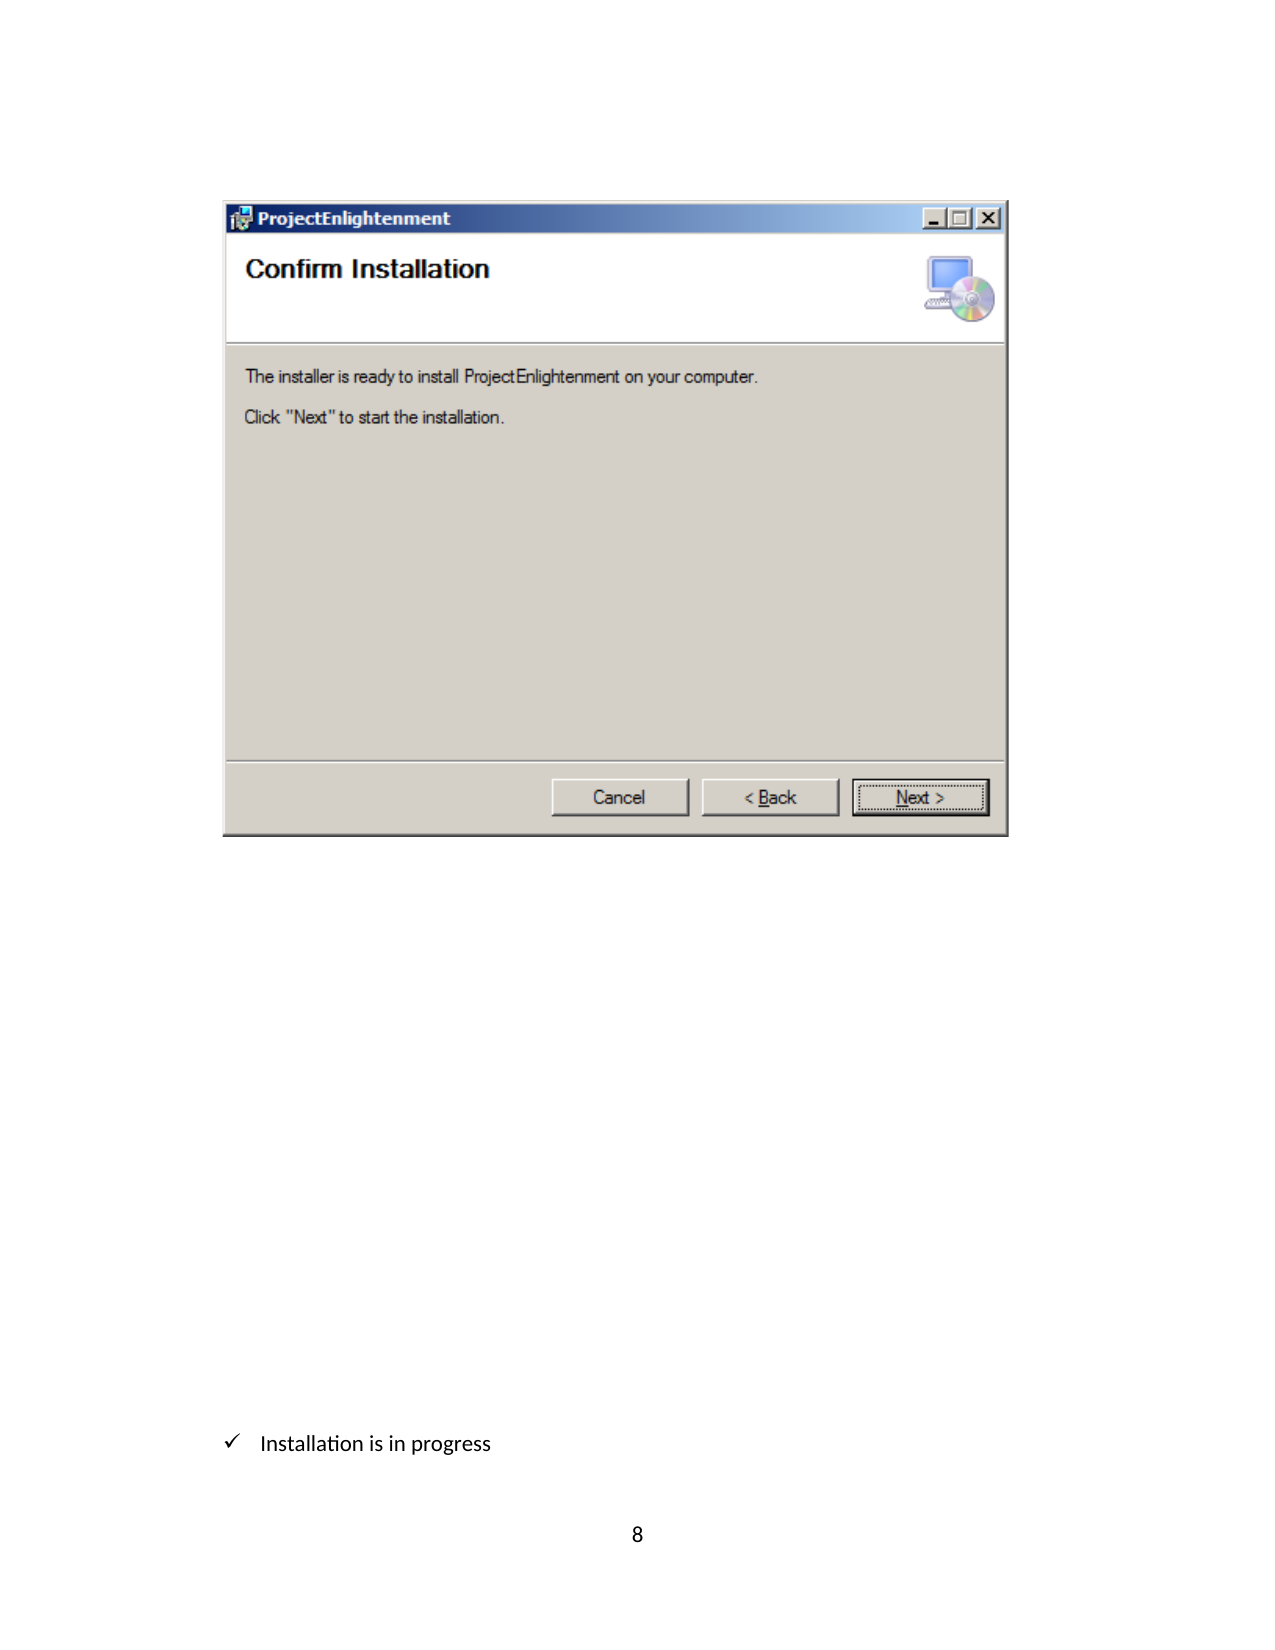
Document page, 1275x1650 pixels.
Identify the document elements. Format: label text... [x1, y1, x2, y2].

list Installation is in progress [223, 1429, 1127, 1458]
picture [222, 200, 1009, 837]
